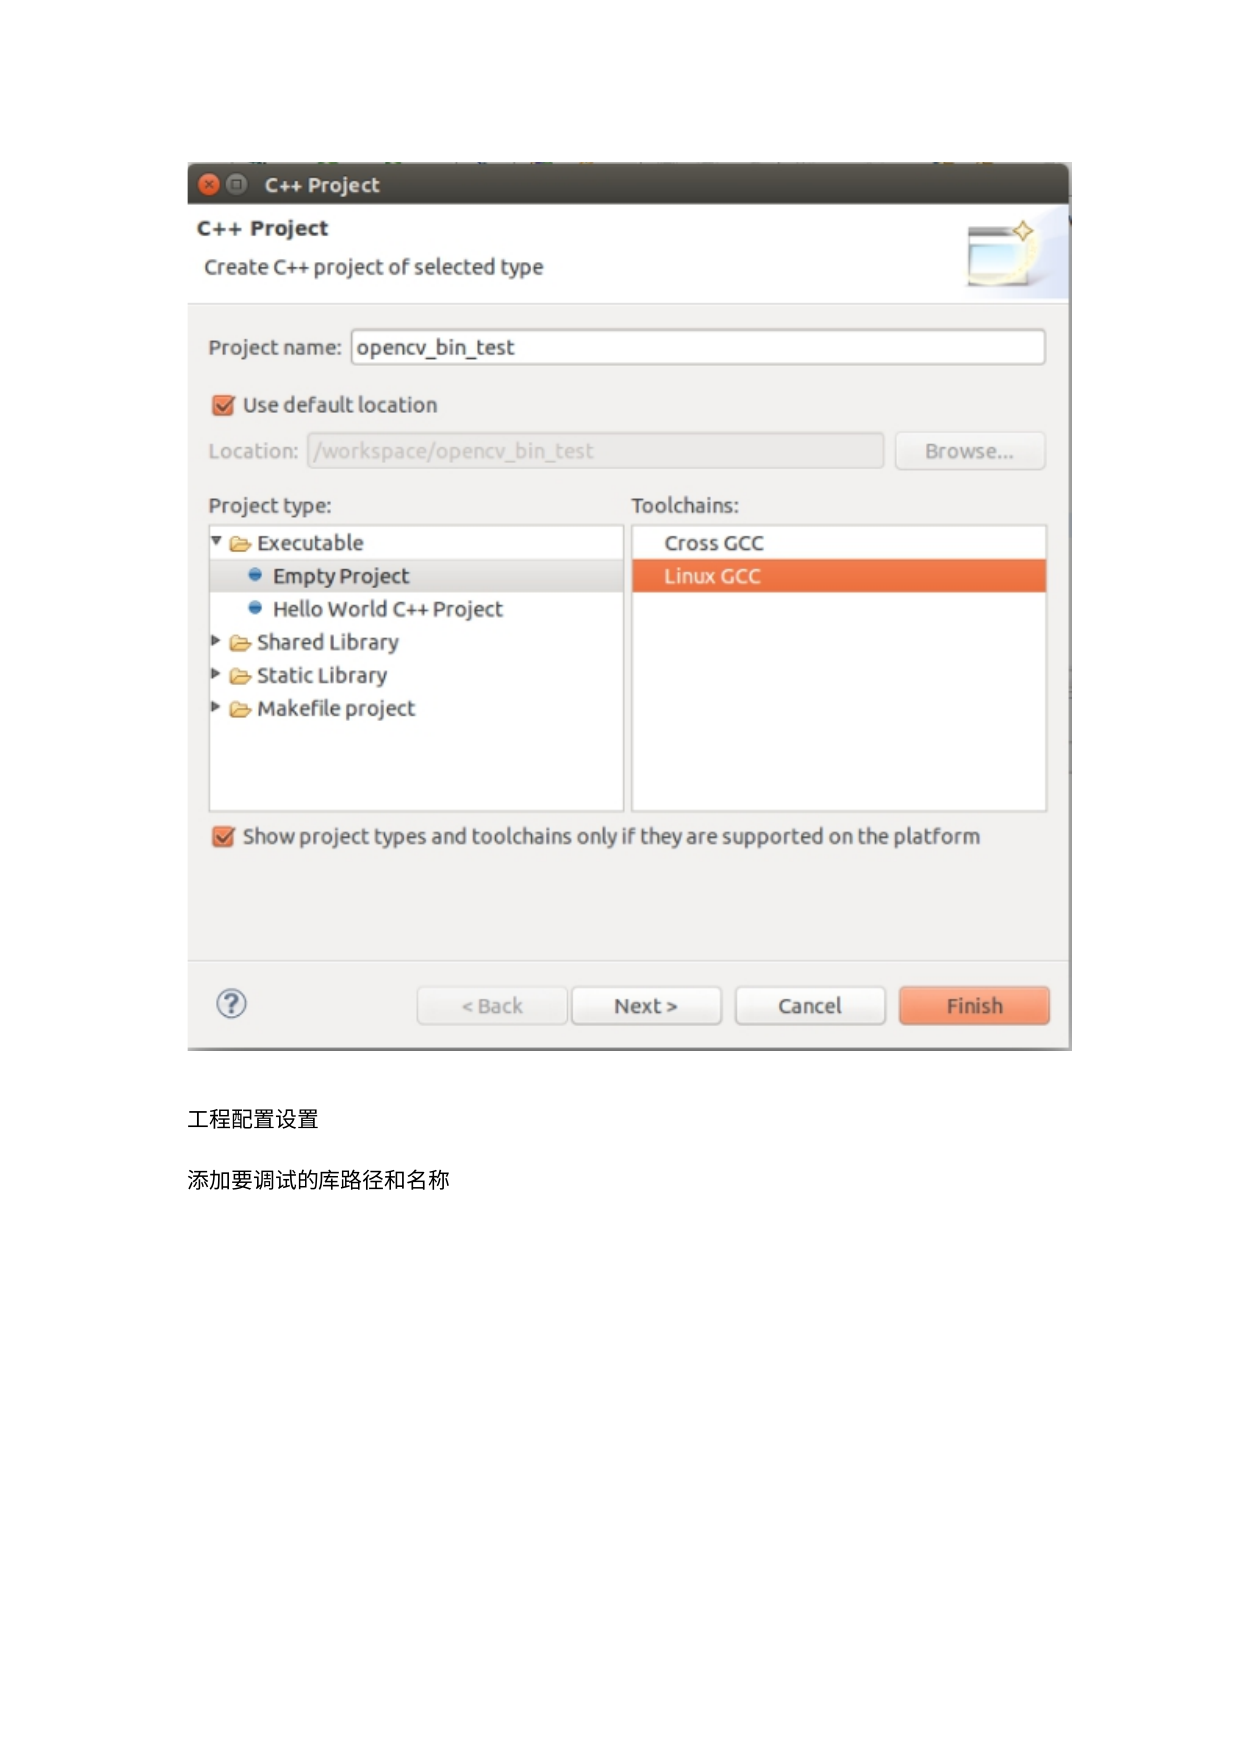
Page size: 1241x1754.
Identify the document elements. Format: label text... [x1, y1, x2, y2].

text 工程配置设置 [187, 1101, 1053, 1134]
picture [187, 162, 1072, 1051]
text 添加要调试的库路径和名称 [187, 1163, 1053, 1195]
